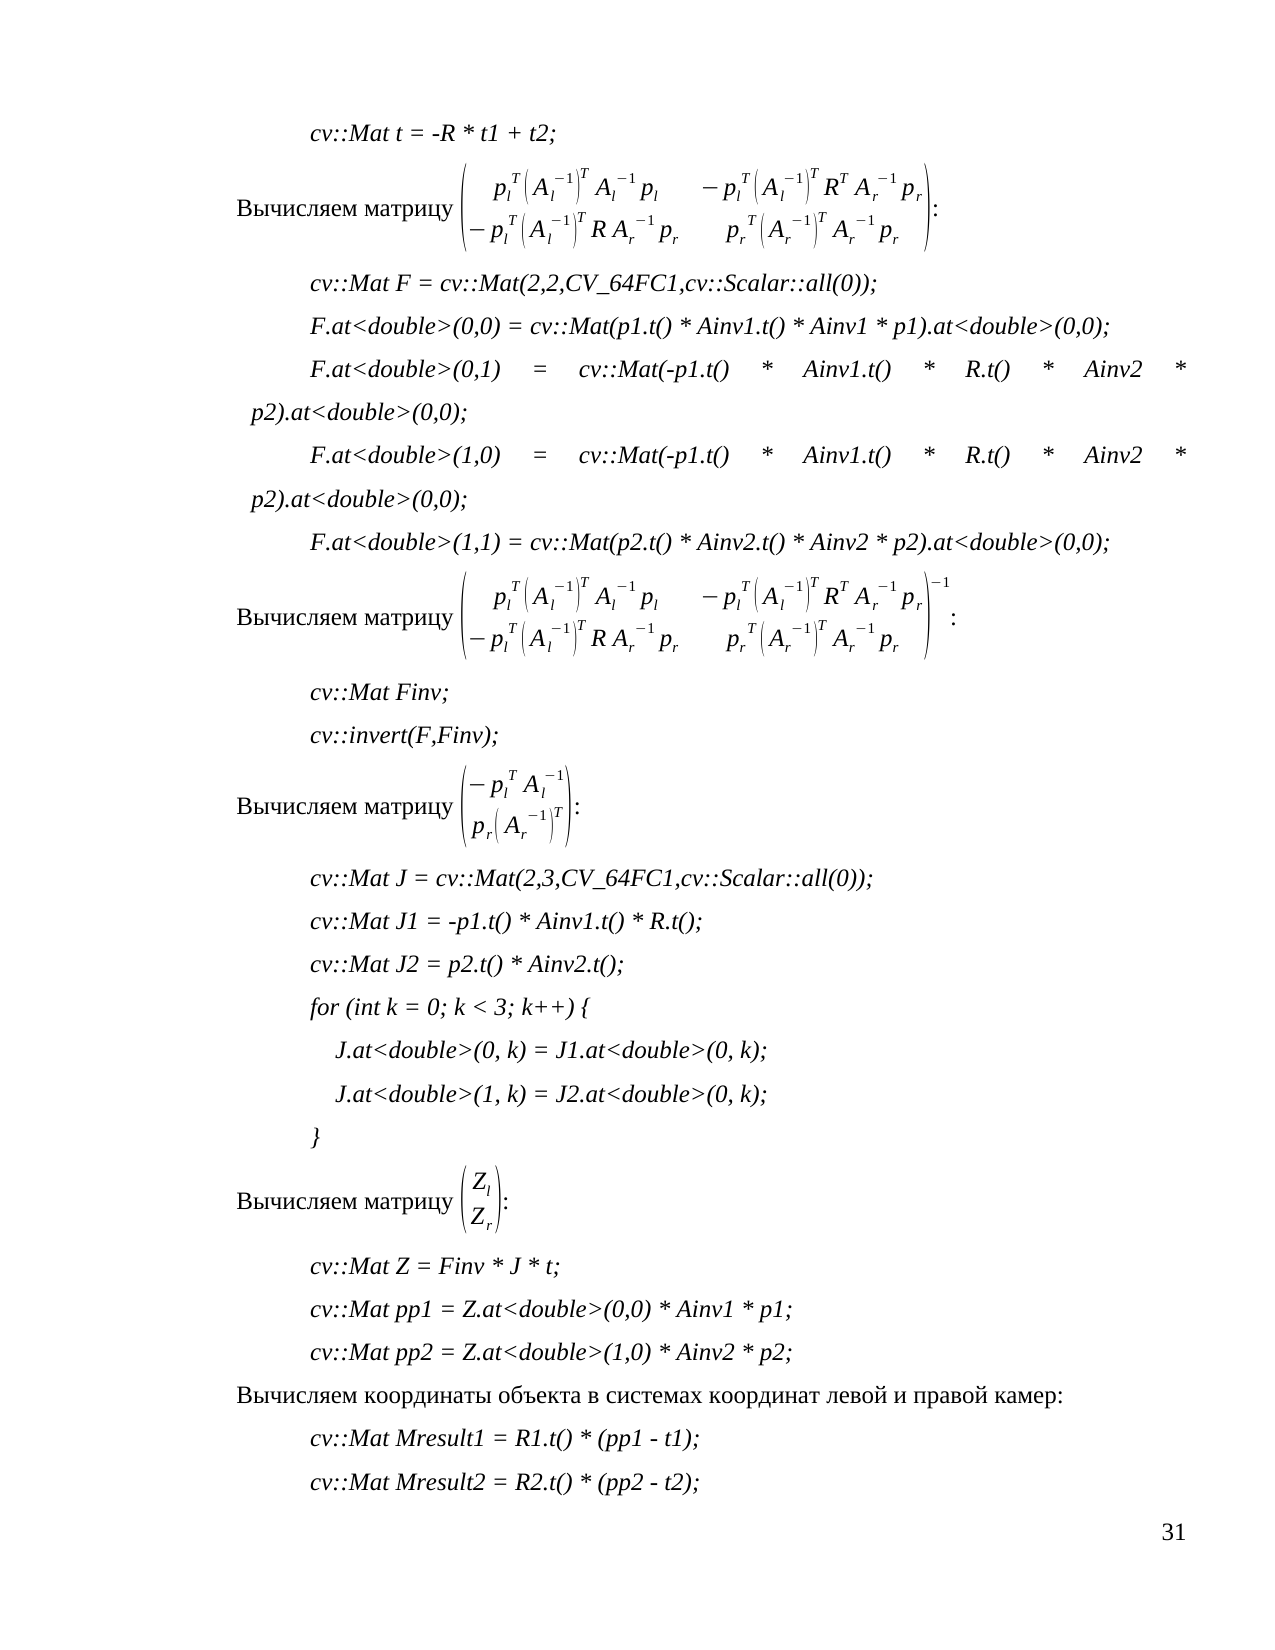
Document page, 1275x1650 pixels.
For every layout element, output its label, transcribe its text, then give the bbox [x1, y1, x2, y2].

text cv::Mat pp1 = Z.at<double>(0,0) * Ainv1 * p1; [251, 1294, 1186, 1323]
text F.at<double>(0,1) = cv::Mat(-p1.t() * Ainv1.t() * R.t() * Ainv2 * p2).at<double>(0,0); [251, 354, 1186, 426]
text F.at<double>(1,1) = cv::Mat(p2.t() * Ainv2.t() * Ainv2 * p2).at<double>(0,0); [251, 527, 1186, 556]
text for (int k = 0; k < 3; k++) { [251, 992, 1186, 1021]
text Вычисляем матрицу : [177, 161, 1186, 254]
text cv::Mat F = cv::Mat(2,2,CV_64FC1,cv::Scalar::all(0)); [251, 268, 1186, 297]
text } [251, 1122, 1186, 1151]
text cv::Mat t = -R * t1 + t2; [251, 118, 1186, 147]
text cv::invert(F,Finv); [251, 720, 1186, 748]
text Вычисляем матрицу : [177, 763, 1186, 849]
text cv::Mat pp2 = Z.at<double>(1,0) * Ainv2 * p2; [251, 1337, 1186, 1366]
text Вычисляем матрицу : [177, 570, 1186, 662]
text cv::Mat Mresult1 = R1.t() * (pp1 - t1); [251, 1423, 1186, 1452]
text cv::Mat Mresult2 = R2.t() * (pp2 - t2); [251, 1467, 1186, 1495]
text cv::Mat J2 = p2.t() * Ainv2.t(); [251, 949, 1186, 978]
text cv::Mat J1 = -p1.t() * Ainv1.t() * R.t(); [251, 906, 1186, 935]
text cv::Mat Finv; [251, 677, 1186, 705]
text J.at<double>(0, k) = J1.at<double>(0, k); [251, 1036, 1186, 1064]
text Вычисляем координаты объекта в системах координат левой и правой камер: [177, 1380, 1186, 1409]
text F.at<double>(0,0) = cv::Mat(p1.t() * Ainv1.t() * Ainv1 * p1).at<double>(0,0); [251, 311, 1186, 340]
text cv::Mat J = cv::Mat(2,3,CV_64FC1,cv::Scalar::all(0)); [251, 863, 1186, 892]
text F.at<double>(1,0) = cv::Mat(-p1.t() * Ainv1.t() * R.t() * Ainv2 * p2).at<double>(0,0); [251, 441, 1186, 512]
text cv::Mat Z = Finv * J * t; [251, 1251, 1186, 1280]
text J.at<double>(1, k) = J2.at<double>(0, k); [251, 1079, 1186, 1107]
text Вычисляем матрицу : [177, 1165, 1186, 1237]
